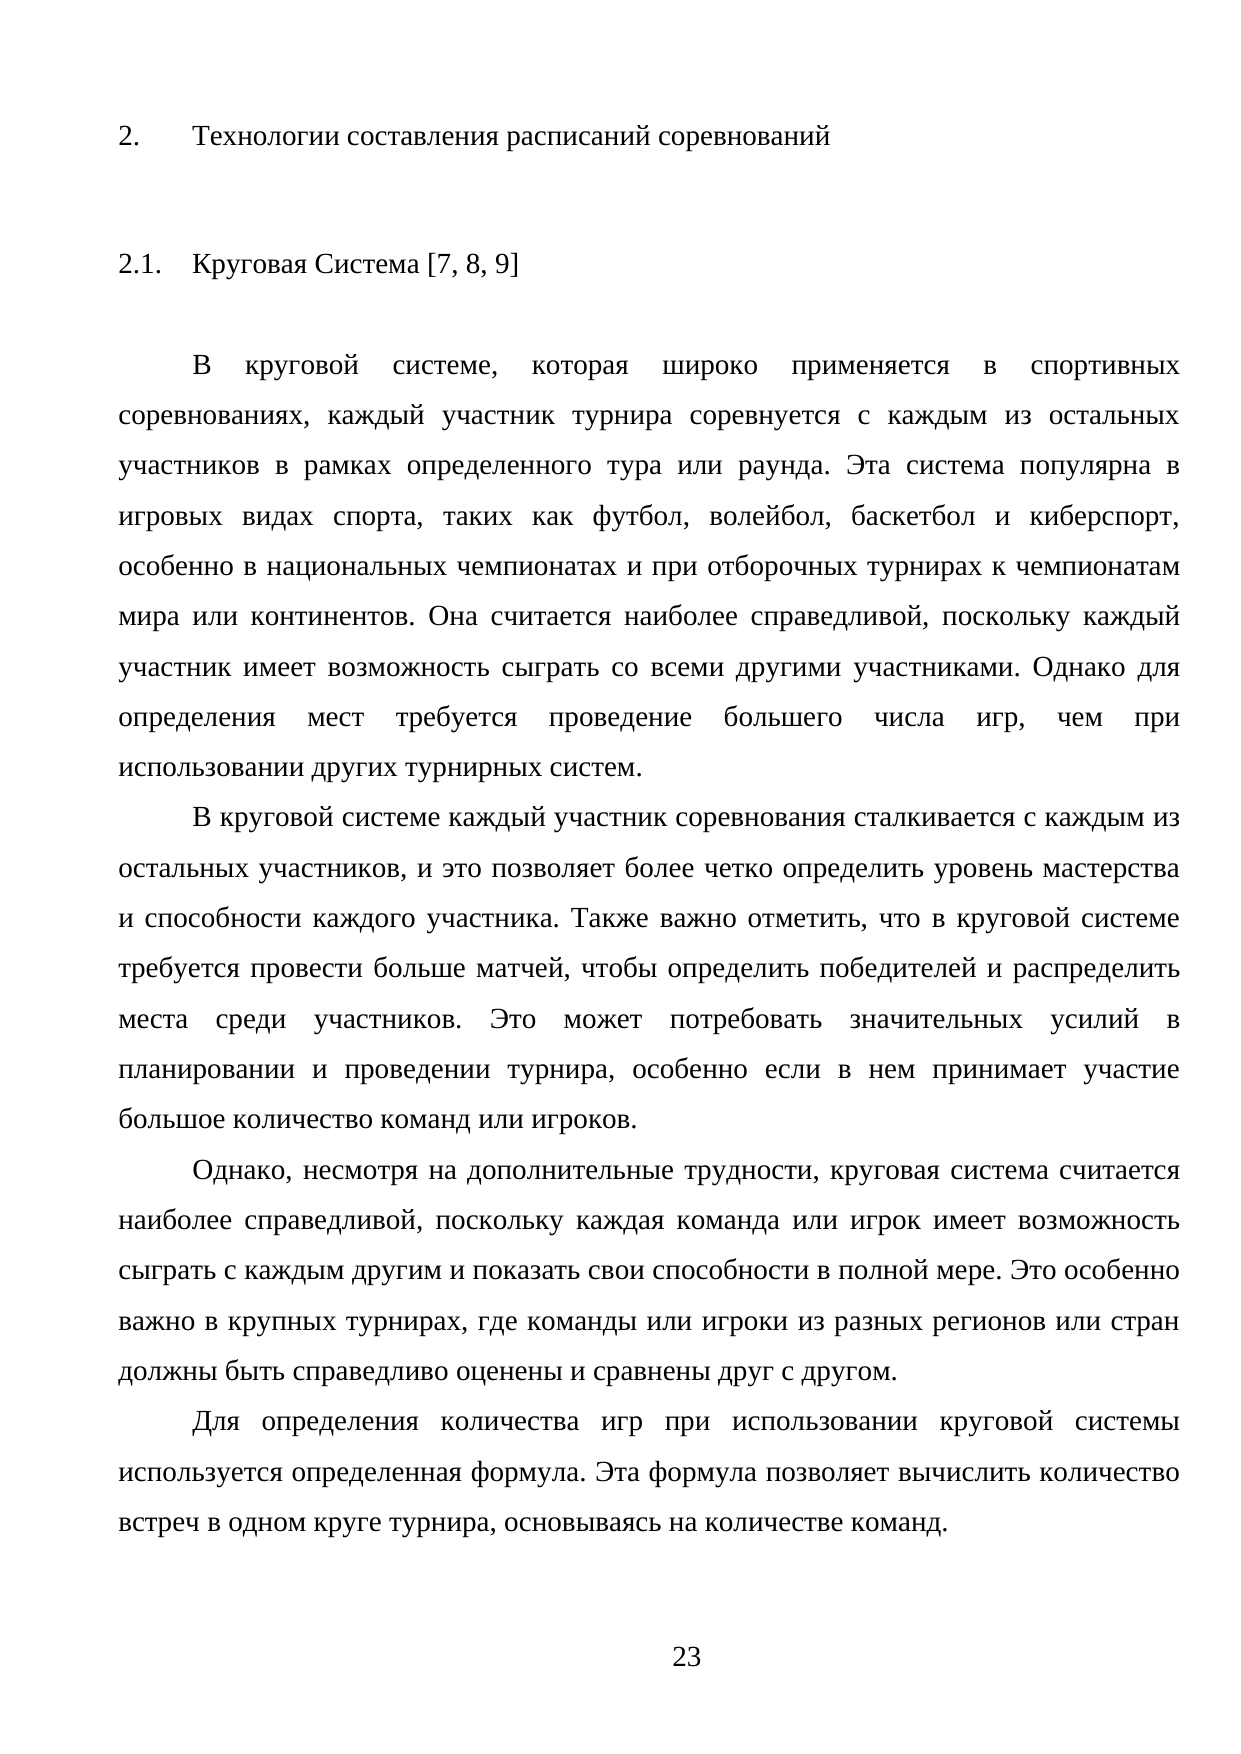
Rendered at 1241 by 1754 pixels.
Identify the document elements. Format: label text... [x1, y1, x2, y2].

subtitle Технологии составления расписаний соревнований [118, 118, 1181, 152]
text Для определения количества игр при использовании круговой системы используется определенная формула. Эта формула позволяет вычислить количество встреч в одном круге турнира, основываясь на количестве команд. [118, 1403, 1181, 1537]
text Однако, несмотря на дополнительные трудности, круговая система считается наиболее справедливой, поскольку каждая команда или игрок имеет возможность сыграть с каждым другим и показать свои способности в полной мере. Это особенно важно в крупных турнирах, где команды или игроки из разных регионов или стран должны быть справедливо оценены и сравнены друг с другом. [118, 1152, 1181, 1387]
text В круговой системе каждый участник соревнования сталкивается с каждым из остальных участников, и это позволяет более четко определить уровень мастерства и способности каждого участника. Также важно отметить, что в круговой системе требуется провести больше матчей, чтобы определить победителей и распределить места среди участников. Это может потребовать значительных усилий в планировании и проведении турнира, особенно если в нем принимает участие большое количество команд или игроков. [118, 799, 1181, 1135]
text В круговой системе, которая широко применяется в спортивных соревнованиях, каждый участник турнира соревнуется с каждым из остальных участников в рамках определенного тура или раунда. Эта система популярна в игровых видах спорта, таких как футбол, волейбол, баскетбол и киберспорт, особенно в национальных чемпионатах и при отборочных турнирах к чемпионатам мира или континентов. Она считается наиболее справедливой, поскольку каждый участник имеет возможность сыграть со всеми другими участниками. Однако для определения мест требуется проведение большего числа игр, чем при использовании других турнирных систем. [118, 347, 1181, 783]
subtitle Круговая Система [7, 8, 9] [118, 246, 1181, 280]
